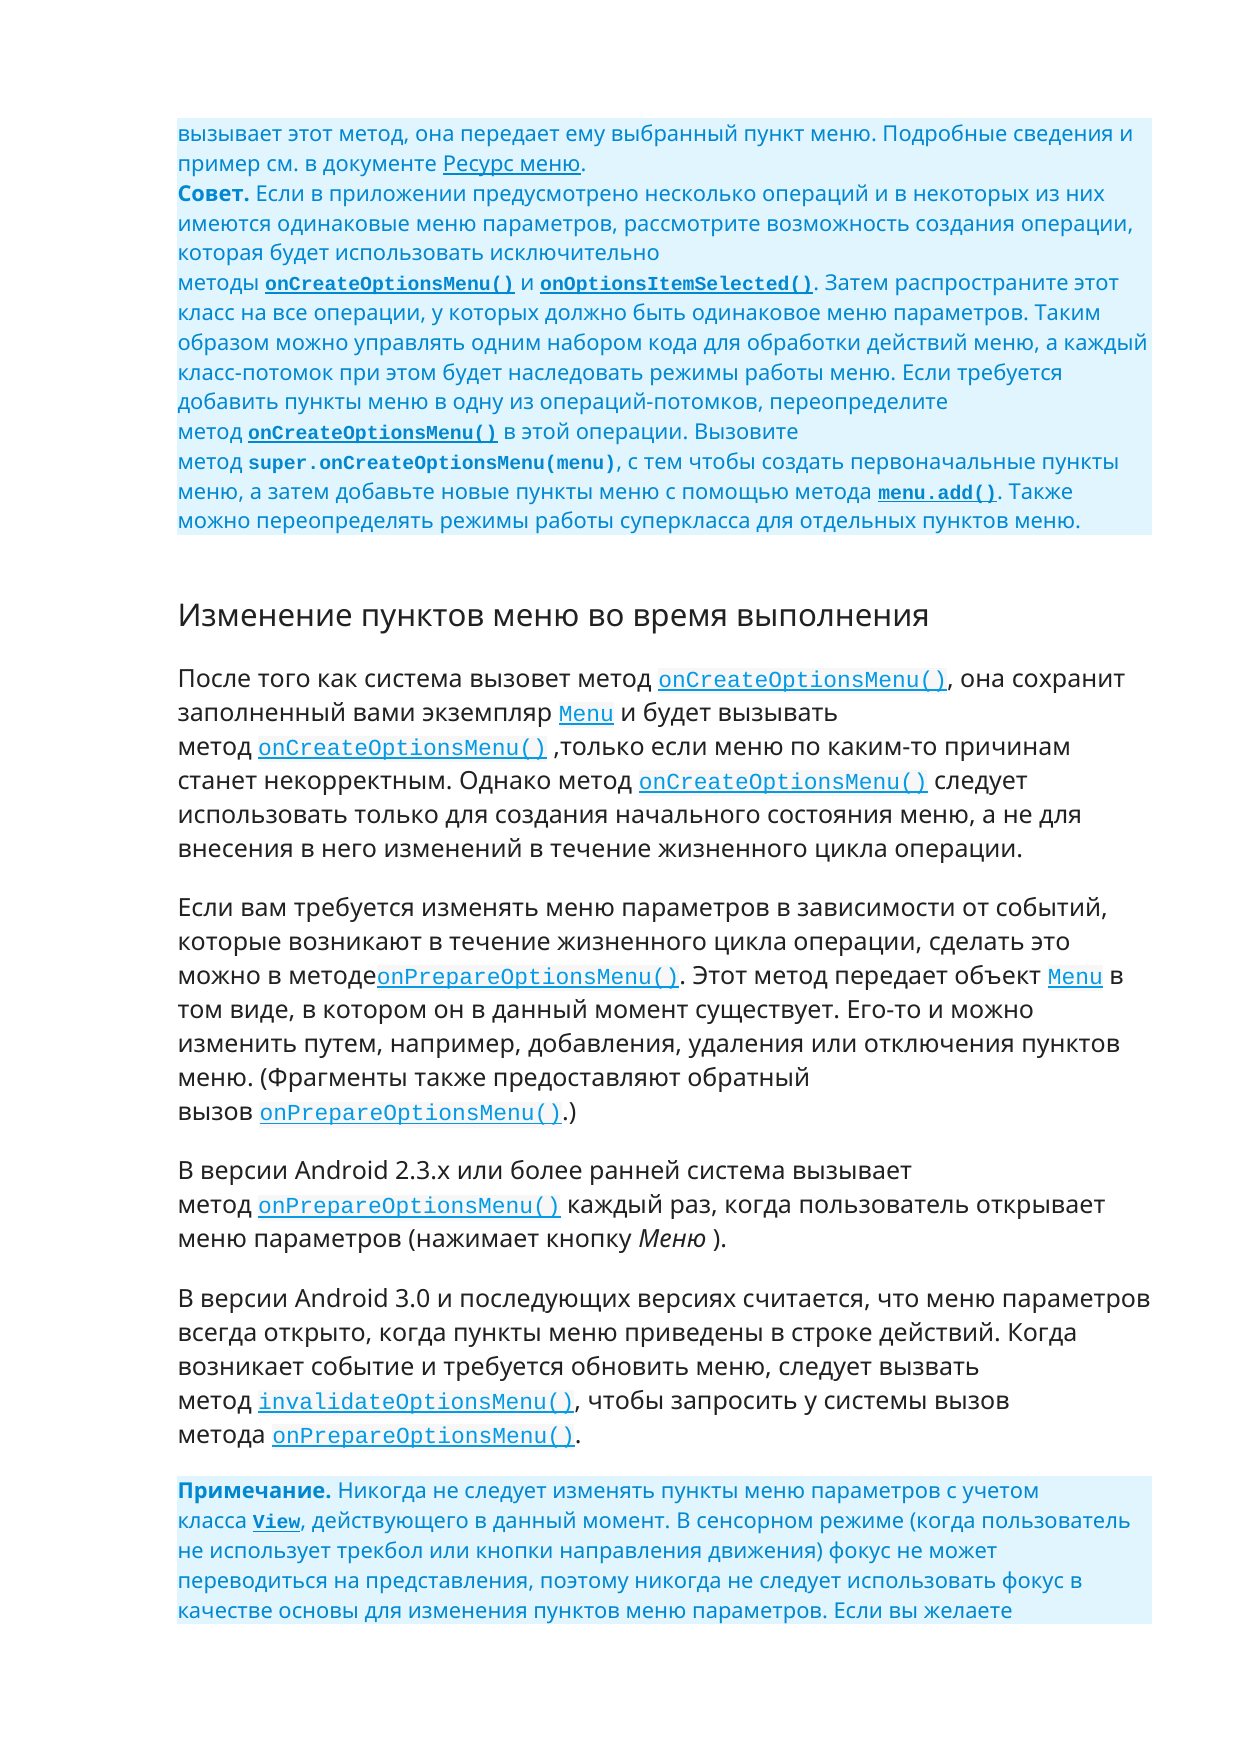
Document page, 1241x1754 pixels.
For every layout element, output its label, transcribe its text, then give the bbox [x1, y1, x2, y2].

text Совет. Если в приложении предусмотрено несколько операций и в некоторых из них имеются одинаковые меню параметров, рассмотрите возможность создания операции, которая будет использовать исключительно методы onCreateOptionsMenu() и onOptionsItemSelected(). Затем распространите этот класс на все операции, у которых должно быть одинаковое меню параметров. Таким образом можно управлять одним набором кода для обработки действий меню, а каждый класс-потомок при этом будет наследовать режимы работы меню. Если требуется добавить пункты меню в одну из операций-потомков, переопределите метод onCreateOptionsMenu() в этой операции. Вызовите метод super.onCreateOptionsMenu(menu), с тем чтобы создать первоначальные пункты меню, а затем добавьте новые пункты меню с помощью метода menu.add(). Также можно переопределять режимы работы суперкласса для отдельных пунктов меню. [177, 178, 1152, 535]
text В версии Android 3.0 и последующих версиях считается, что меню параметров всегда открыто, когда пункты меню приведены в строке действий. Когда возникает событие и требуется обновить меню, следует вызвать метод invalidateOptionsMenu(), чтобы запросить у системы вызов метода onPrepareOptionsMenu(). [177, 1280, 1152, 1451]
text После того как система вызовет метод onCreateOptionsMenu(), она сохранит заполненный вами экземпляр Menu и будет вызывать метод onCreateOptionsMenu() ,только если меню по каким-то причинам станет некорректным. Однако метод onCreateOptionsMenu() следует использовать только для создания начального состояния меню, а не для внесения в него изменений в течение жизненного цикла операции. [177, 660, 1152, 864]
text Изменение пунктов меню во время выполнения [177, 585, 1152, 635]
text Если вам требуется изменять меню параметров в зависимости от событий, которые возникают в течение жизненного цикла операции, сделать это можно в методеonPrepareOptionsMenu(). Этот метод передает объект Menu в том виде, в котором он в данный момент существует. Его-то и можно изменить путем, например, добавления, удаления или отключения пунктов меню. (Фрагменты также предоставляют обратный вызов onPrepareOptionsMenu().) [177, 889, 1152, 1128]
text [177, 118, 1152, 178]
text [177, 1476, 1152, 1624]
text В версии Android 2.3.x или более ранней система вызывает метод onPrepareOptionsMenu() каждый раз, когда пользователь открывает меню параметров (нажимает кнопку Меню ). [177, 1153, 1152, 1255]
